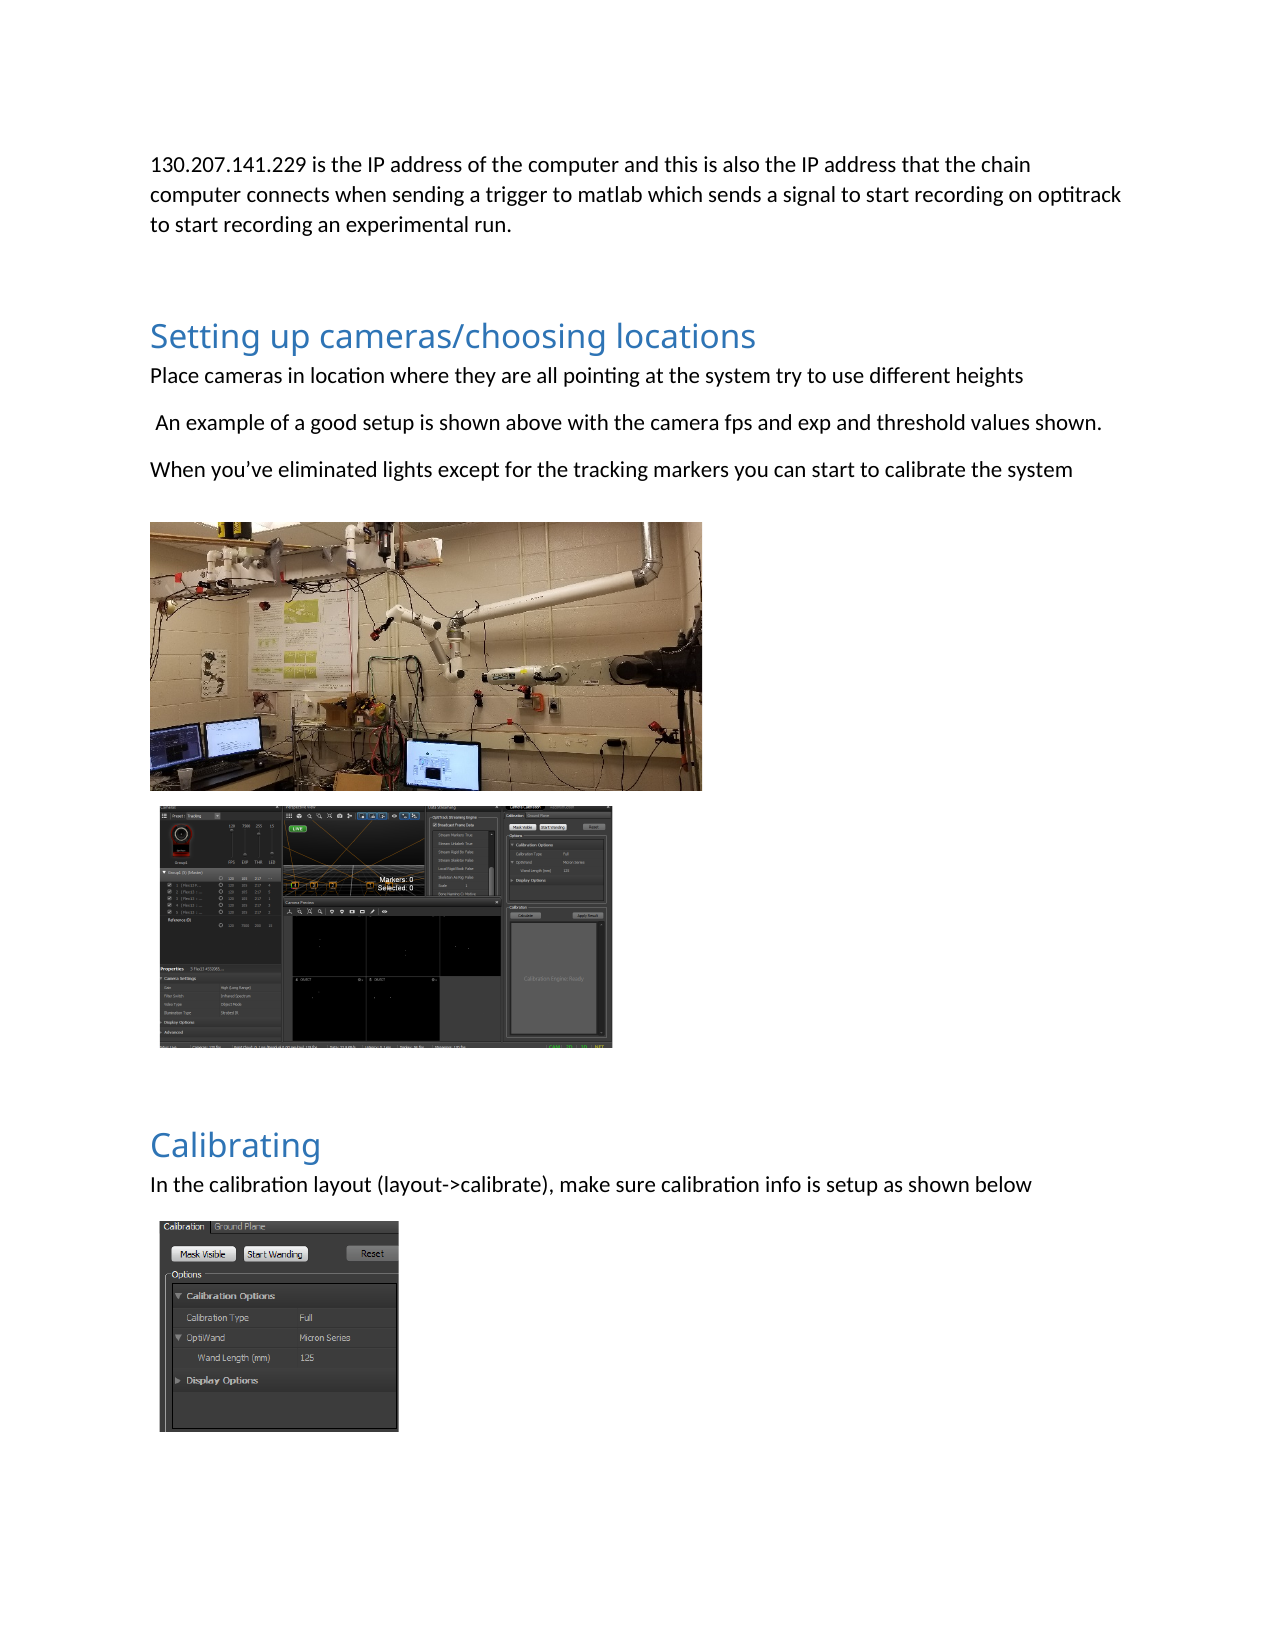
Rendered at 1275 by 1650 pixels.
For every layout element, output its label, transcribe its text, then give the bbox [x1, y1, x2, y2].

text An example of a good setup is shown above with the camera fps and exp and threshold values shown. [150, 408, 1125, 436]
text When you’ve eliminated lights except for the tracking markers you can start to calibrate the system [150, 455, 1125, 483]
text Place cameras in location where they are all pointing at the system try to use different heights [150, 361, 1125, 389]
subtitle Setting up cameras/choosing locations [150, 312, 1125, 358]
picture [159, 1221, 399, 1432]
text In the calibration layout (layout->calibrate), make sure calibration info is setup as shown below [150, 1171, 1125, 1199]
text 130.207.141.229 is the IP address of the computer and this is also the IP address that the chain computer connects when sending a trigger to matlab which sends a signal to start recording on optitrack to start recording an experimental run. [150, 150, 1125, 238]
picture [150, 522, 703, 791]
picture [159, 806, 613, 1048]
subtitle Calibrating [150, 1122, 1125, 1167]
